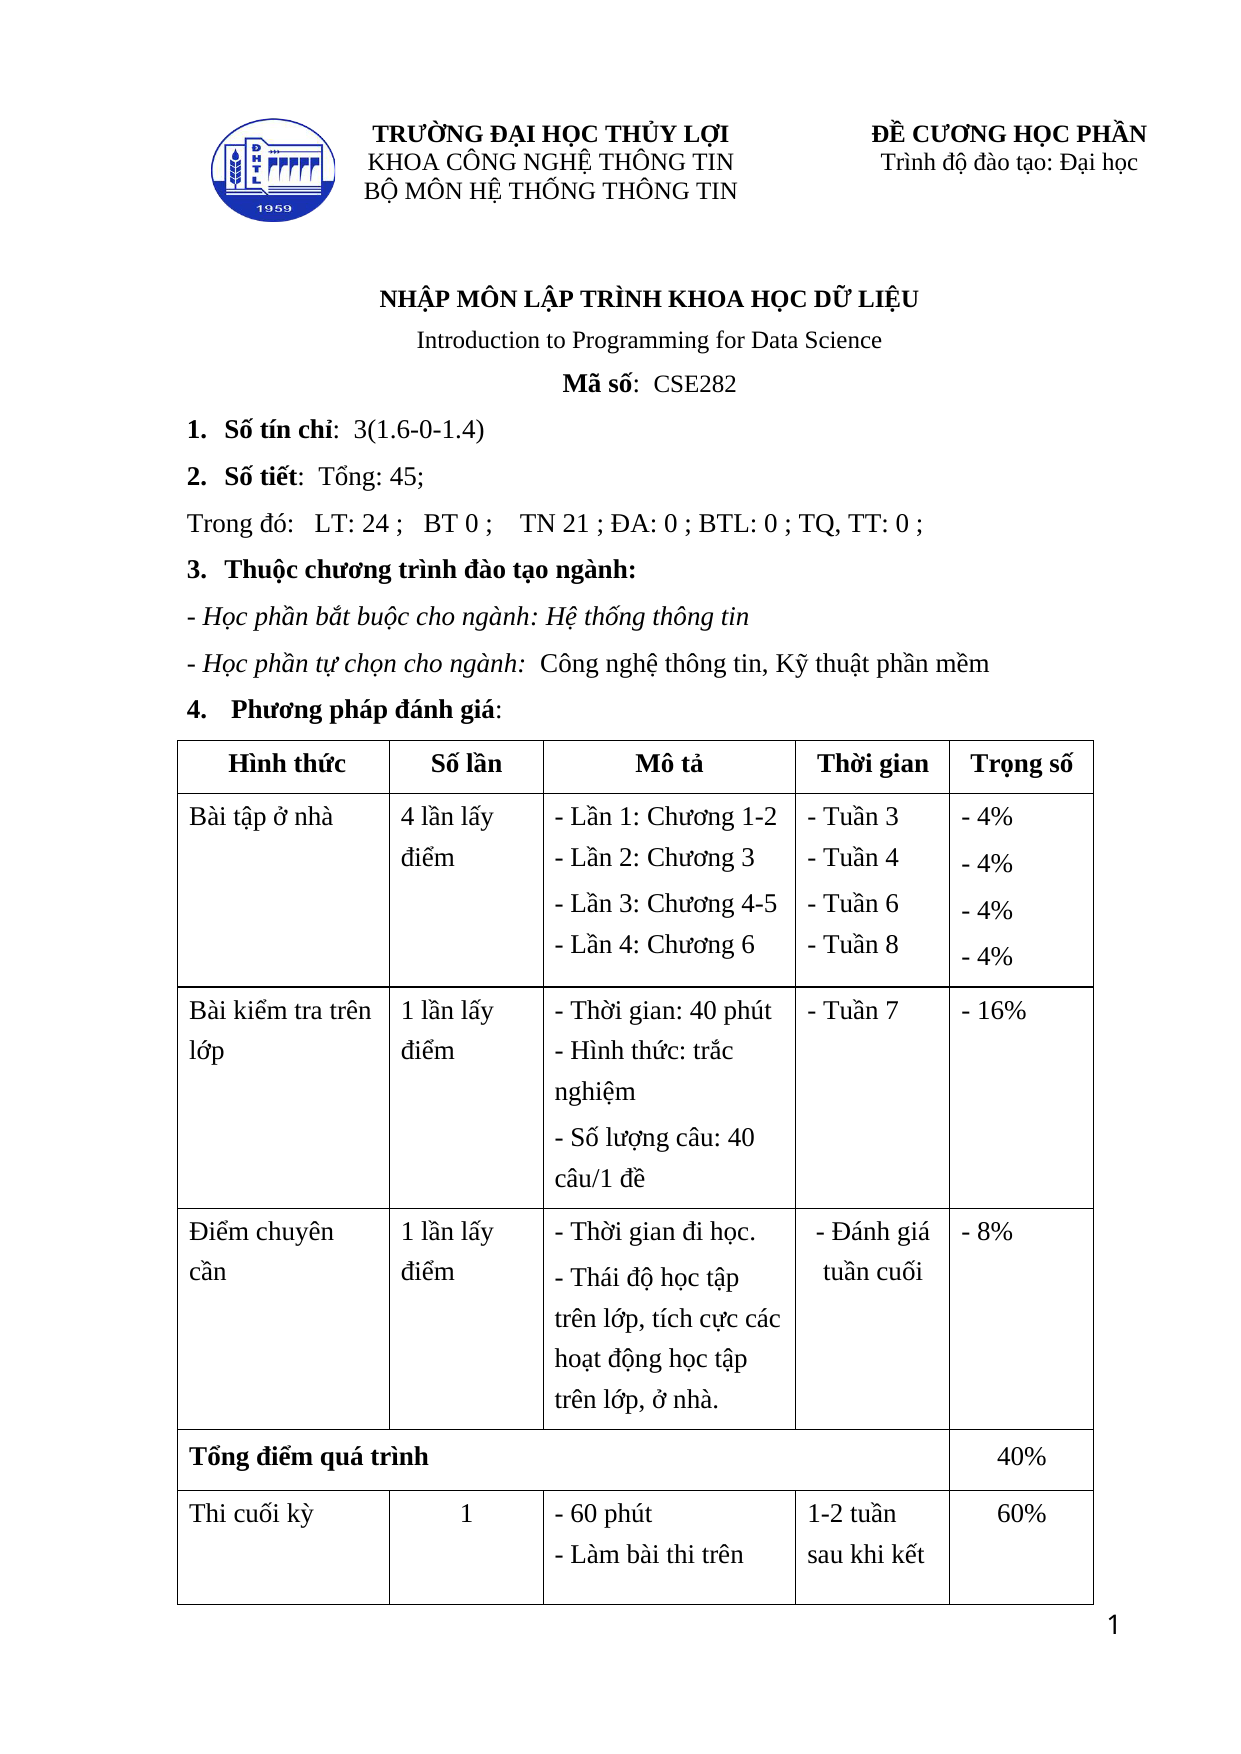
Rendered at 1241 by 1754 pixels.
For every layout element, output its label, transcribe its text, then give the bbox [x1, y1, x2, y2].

table_cell - 4% - 4% - 4% - 4% [950, 794, 1093, 986]
table_cell 60% [950, 1491, 1093, 1604]
table_cell - Tuần 3 - Tuần 4 - Tuần 6 - Tuần 8 [796, 794, 949, 986]
table_header ĐỀ CƯƠNG HỌC PHẦN Trình độ đào tạo: Đại học [753, 119, 1240, 241]
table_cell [544, 1491, 795, 1604]
table_header Số lần [390, 741, 543, 793]
picture [211, 118, 336, 222]
list Phương pháp đánh giá: [187, 693, 1121, 724]
table_cell - 16% [950, 988, 1093, 1208]
text Trong đó: LT: 24 ; BT 0 ; TN 21 ; ĐA: 0 ; BTL: 0 ; TQ, TT: 0 ; [187, 507, 1121, 538]
table_cell Bài tập ở nhà [178, 794, 389, 986]
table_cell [796, 1491, 949, 1604]
table_cell - 8% [950, 1209, 1093, 1429]
list Số tín chỉ: 3(1.6-0-1.4) [187, 413, 1121, 444]
table_cell - Đánh giá tuần cuối [796, 1209, 949, 1429]
text - Học phần tự chọn cho ngành: Công nghệ thông tin, Kỹ thuật phần mềm [187, 647, 1121, 678]
table_header Hình thức [178, 741, 389, 793]
table_cell 1 [390, 1491, 543, 1604]
table_cell - Thời gian đi học. - Thái độ học tập trên lớp, tích cực các hoạt động học tập trên lớp, ở nhà. [544, 1209, 795, 1429]
text - Học phần bắt buộc cho ngành: Hệ thống thông tin [187, 600, 1121, 631]
table_header Trọng số [950, 741, 1093, 793]
table_cell Tổng điểm quá trình [178, 1430, 949, 1490]
list Thuộc chương trình đào tạo ngành: [187, 553, 1121, 584]
text Mã số: CSE282 [177, 367, 1121, 398]
table_cell 1 lần lấy điểm [390, 988, 543, 1208]
table_cell Thi cuối kỳ [178, 1491, 389, 1604]
table_header Thời gian [796, 741, 949, 793]
table_cell 40% [950, 1430, 1093, 1490]
text Introduction to Programming for Data Science [177, 325, 1121, 354]
table_header TRƯỜNG ĐẠI HỌC THỦY LỢI KHOA CÔNG NGHỆ THÔNG TIN BỘ MÔN HỆ THỐNG THÔNG TIN [348, 119, 753, 241]
table_header Mô tả [544, 741, 795, 793]
table_cell 4 lần lấy điểm [390, 794, 543, 986]
list Số tiết: Tổng: 45; [187, 460, 1121, 491]
table_cell 1 lần lấy điểm [390, 1209, 543, 1429]
table_cell - Tuần 7 [796, 988, 949, 1208]
table_cell Điểm chuyên cần [178, 1209, 389, 1429]
table_cell - Lần 1: Chương 1-2 - Lần 2: Chương 3 - Lần 3: Chương 4-5 - Lần 4: Chương 6 [544, 794, 795, 986]
table_cell - Thời gian: 40 phút - Hình thức: trắc nghiệm - Số lượng câu: 40 câu/1 đề [544, 988, 795, 1208]
table_header [198, 119, 348, 241]
text NHẬP MÔN LẬP TRÌNH KHOA HỌC DỮ LIỆU [177, 284, 1121, 313]
table_cell Bài kiểm tra trên lớp [178, 988, 389, 1208]
